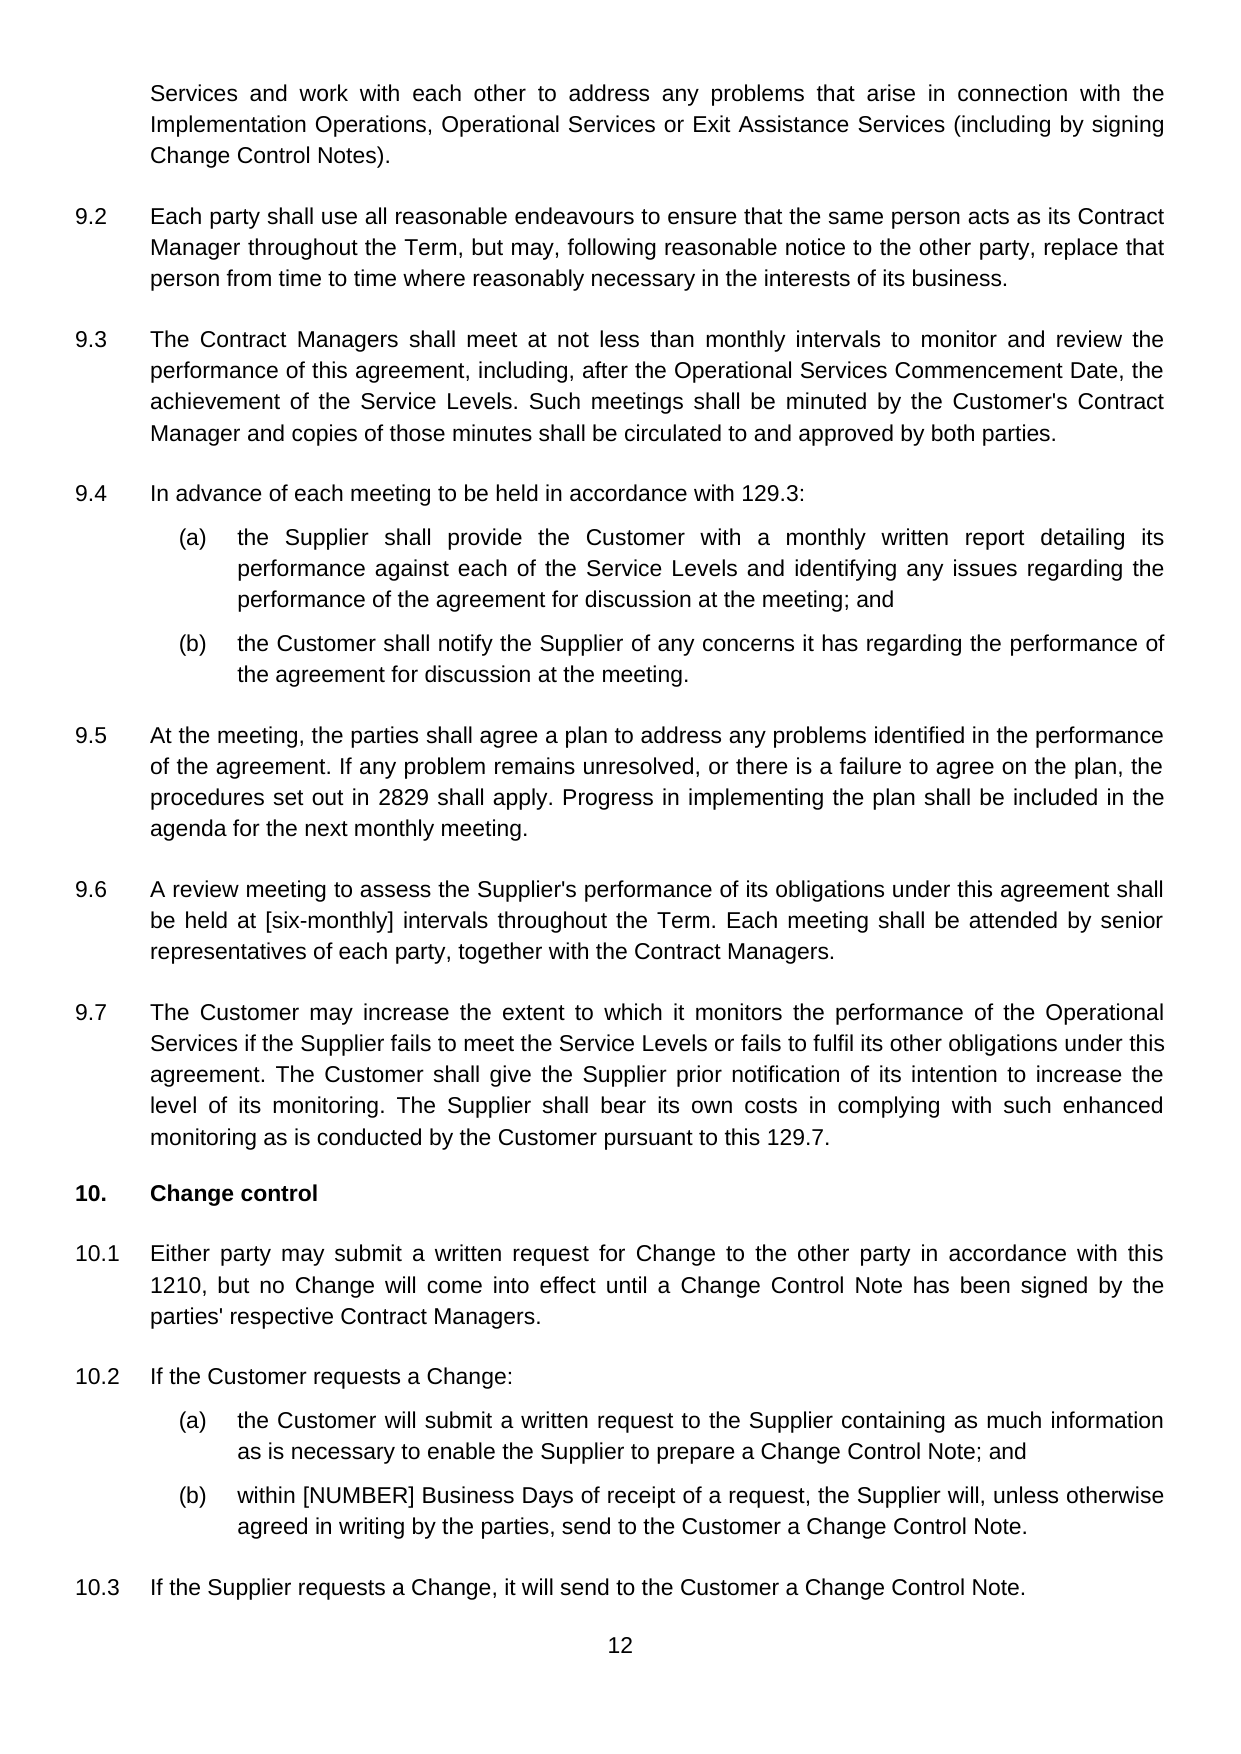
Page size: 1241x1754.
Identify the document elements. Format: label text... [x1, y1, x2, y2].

title Each party shall use all reasonable endeavours to ensure that the same person acts as its Contract Manager throughout the Term, but may, following reasonable notice to the other party, replace that person from time to time where reasonably necessary in the interests of its business. [75, 198, 1165, 292]
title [75, 75, 1165, 169]
title the Supplier shall provide the Customer with a monthly written report detailing its performance against each of the Service Levels and identifying any issues regarding the performance of the agreement for discussion at the meeting; and [178, 519, 1165, 612]
title Change control [75, 1175, 1165, 1206]
title A review meeting to assess the Supplier's performance of its obligations under this agreement shall be held at [six-monthly] intervals throughout the Term. Each meeting shall be attended by senior representatives of each party, together with the Contract Managers. [75, 871, 1165, 964]
title within [NUMBER] Business Days of receipt of a request, the Supplier will, unless otherwise agreed in writing by the parties, send to the Customer a Change Control Note. [178, 1477, 1165, 1539]
title the Customer will submit a written request to the Supplier containing as much information as is necessary to enable the Supplier to prepare a Change Control Note; and [178, 1402, 1165, 1464]
title The Customer may increase the extent to which it monitors the performance of the Operational Services if the Supplier fails to meet the Service Levels or fails to fulfil its other obligations under this agreement. The Customer shall give the Supplier prior notification of its intention to increase the level of its monitoring. The Supplier shall bear its own costs in complying with such enhanced monitoring as is conducted by the Customer pursuant to this clause 9.7. [75, 994, 1165, 1150]
title At the meeting, the parties shall agree a plan to address any problems identified in the performance of the agreement. If any problem remains unresolved, or there is a failure to agree on the plan, the procedures set out in clause 29 shall apply. Progress in implementing the plan shall be included in the agenda for the next monthly meeting. [75, 717, 1165, 842]
title If the Customer requests a Change: [75, 1358, 1165, 1389]
title Either party may submit a written request for Change to the other party in accordance with this clause 10, but no Change will come into effect until a Change Control Note has been signed by the parties' respective Contract Managers. [75, 1235, 1165, 1329]
title In advance of each meeting to be held in accordance with clause 9.3: [75, 475, 1165, 506]
title the Customer shall notify the Supplier of any concerns it has regarding the performance of the agreement for discussion at the meeting. [178, 625, 1165, 687]
title If the Supplier requests a Change, it will send to the Customer a Change Control Note. [75, 1569, 1165, 1600]
title The Contract Managers shall meet at not less than monthly intervals to monitor and review the performance of this agreement, including, after the Operational Services Commencement Date, the achievement of the Service Levels. Such meetings shall be minuted by the Customer's Contract Manager and copies of those minutes shall be circulated to and approved by both parties. [75, 321, 1165, 446]
